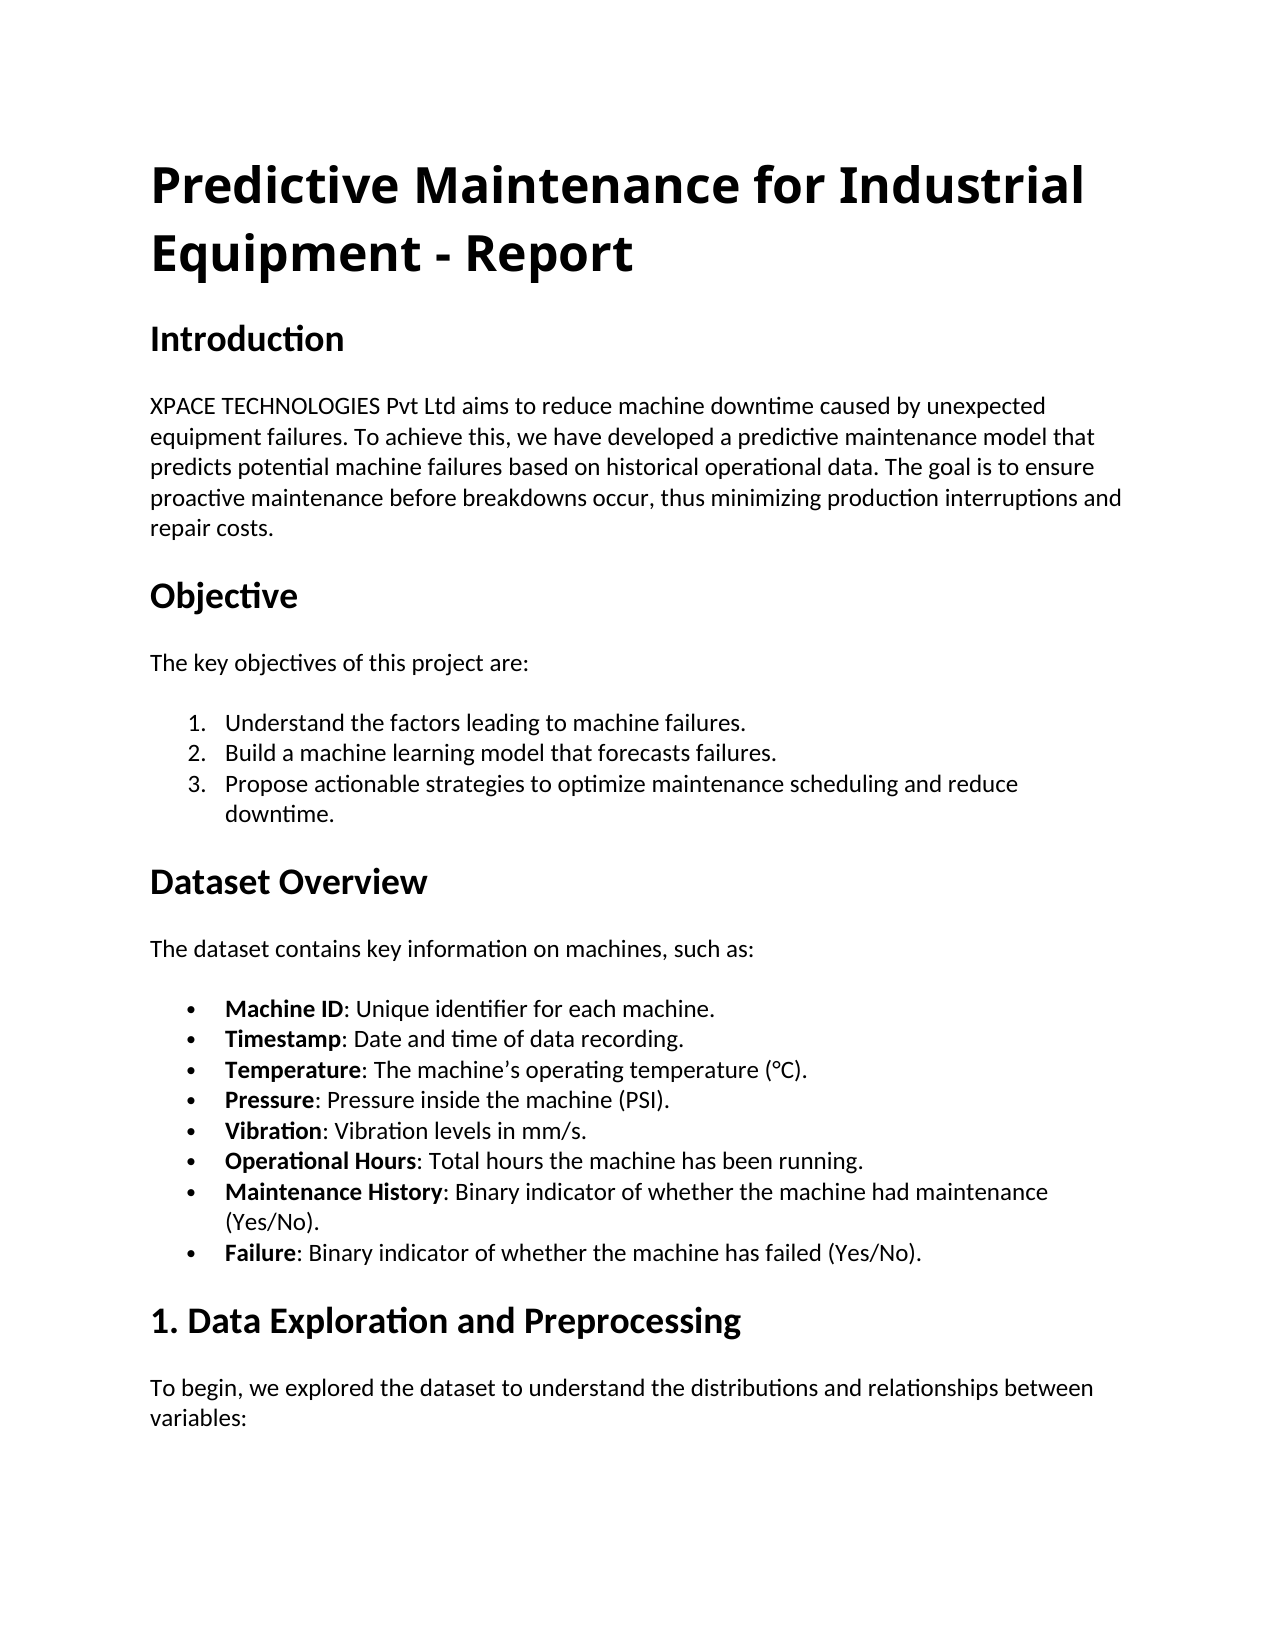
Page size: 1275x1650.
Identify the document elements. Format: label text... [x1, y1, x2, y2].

text Predictive Maintenance for Industrial Equipment - Report [150, 150, 1125, 286]
list Timestamp: Date and time of data recording. [187, 1023, 1125, 1054]
text The key objectives of this project are: [150, 647, 1125, 678]
list Vibration: Vibration levels in mm/s. [187, 1115, 1125, 1145]
list Temperature: The machine’s operating temperature (°C). [187, 1054, 1125, 1084]
list Failure: Binary indicator of whether the machine has failed (Yes/No). [187, 1237, 1125, 1267]
text Objective [150, 572, 1125, 618]
list Operational Hours: Total hours the machine has been running. [187, 1145, 1125, 1176]
list Build a machine learning model that forecasts failures. [187, 737, 1125, 768]
text 1. Data Exploration and Preprocessing [150, 1297, 1125, 1342]
list Propose actionable strategies to optimize maintenance scheduling and reduce downtime. [187, 768, 1125, 829]
text Introduction [150, 315, 1125, 361]
list Machine ID: Unique identifier for each machine. [187, 993, 1125, 1023]
list Understand the factors leading to machine failures. [187, 707, 1125, 737]
list Maintenance History: Binary indicator of whether the machine had maintenance (Yes/No). [187, 1176, 1125, 1237]
text XPACE TECHNOLOGIES Pvt Ltd aims to reduce machine downtime caused by unexpected equipment failures. To achieve this, we have developed a predictive maintenance model that predicts potential machine failures based on historical operational data. The goal is to ensure proactive maintenance before breakdowns occur, thus minimizing production interruptions and repair costs. [150, 390, 1125, 543]
text The dataset contains key information on machines, such as: [150, 933, 1125, 964]
text To begin, we explored the dataset to understand the distributions and relationships between variables: [150, 1372, 1125, 1433]
list Pressure: Pressure inside the machine (PSI). [187, 1084, 1125, 1115]
text Dataset Overview [150, 858, 1125, 904]
